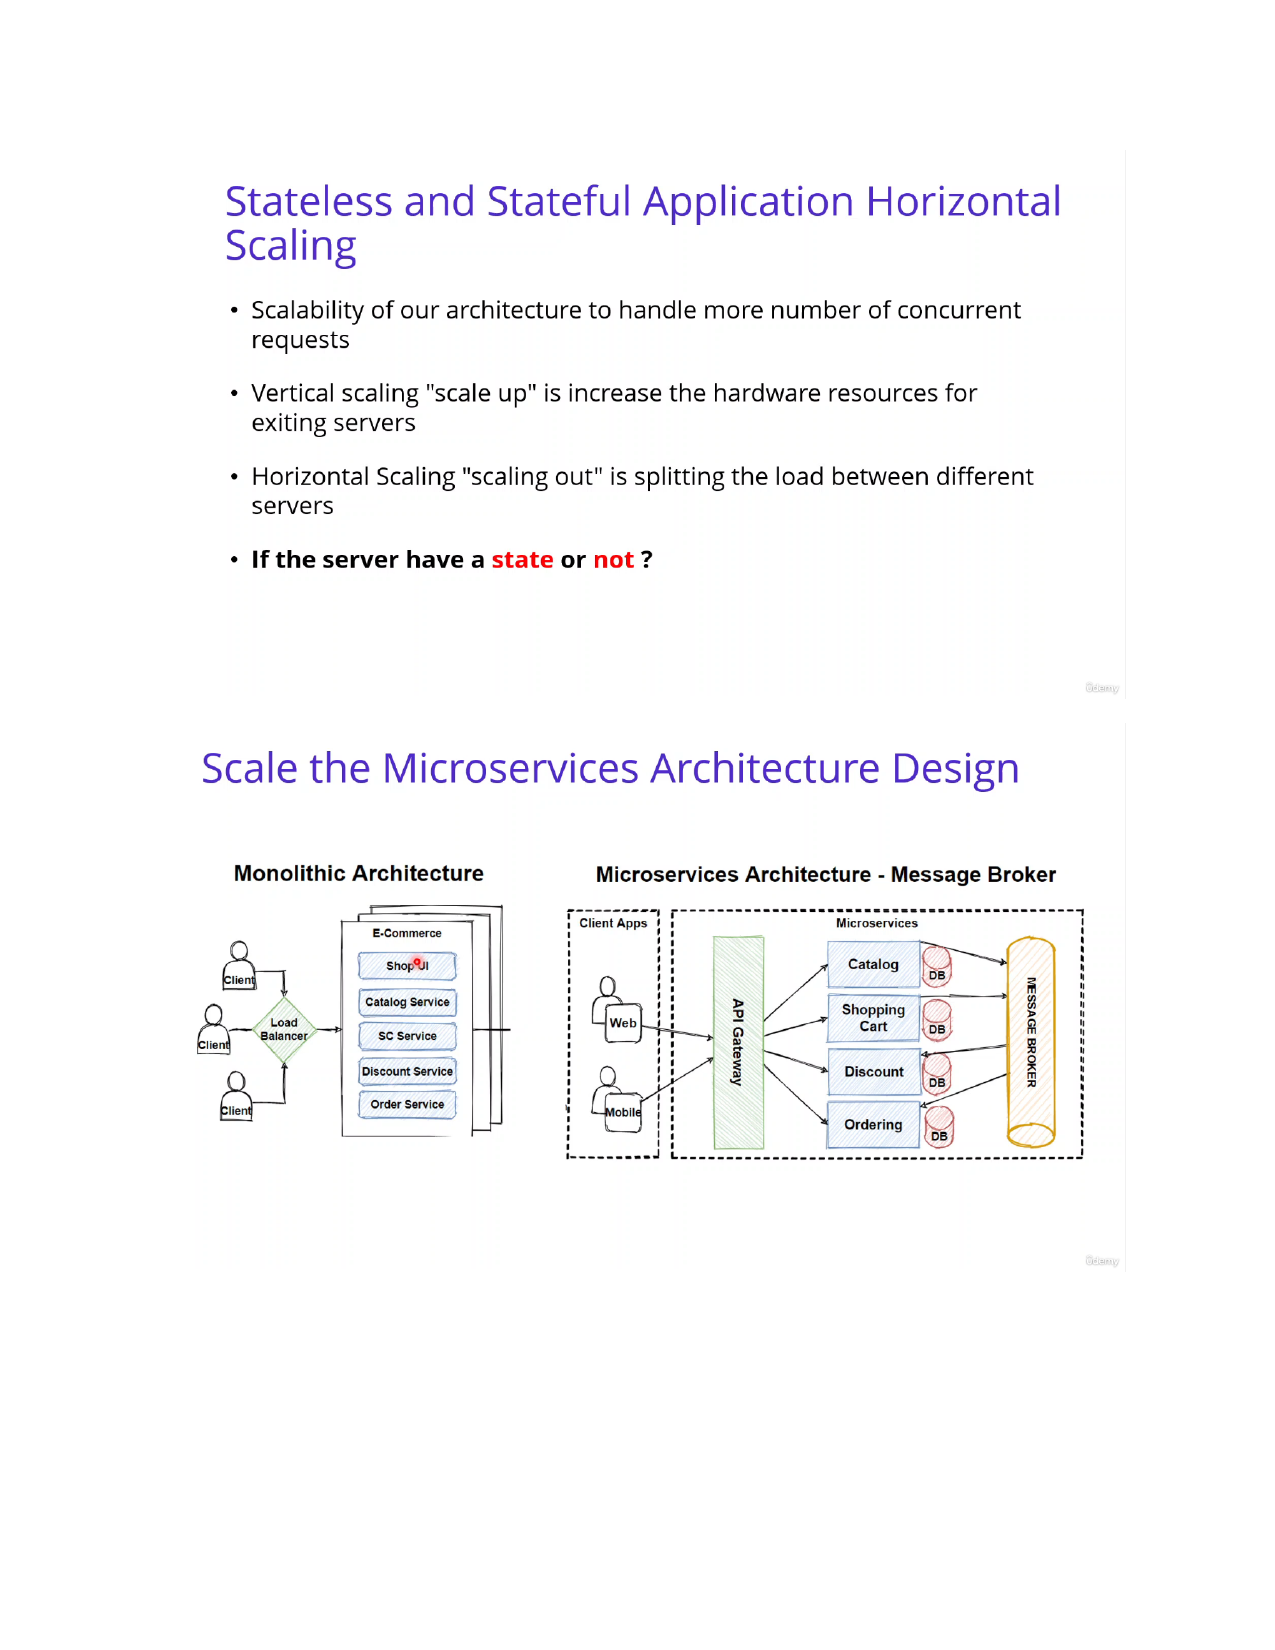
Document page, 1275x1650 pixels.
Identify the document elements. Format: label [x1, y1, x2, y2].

picture [150, 150, 1125, 699]
picture [150, 723, 1125, 1272]
